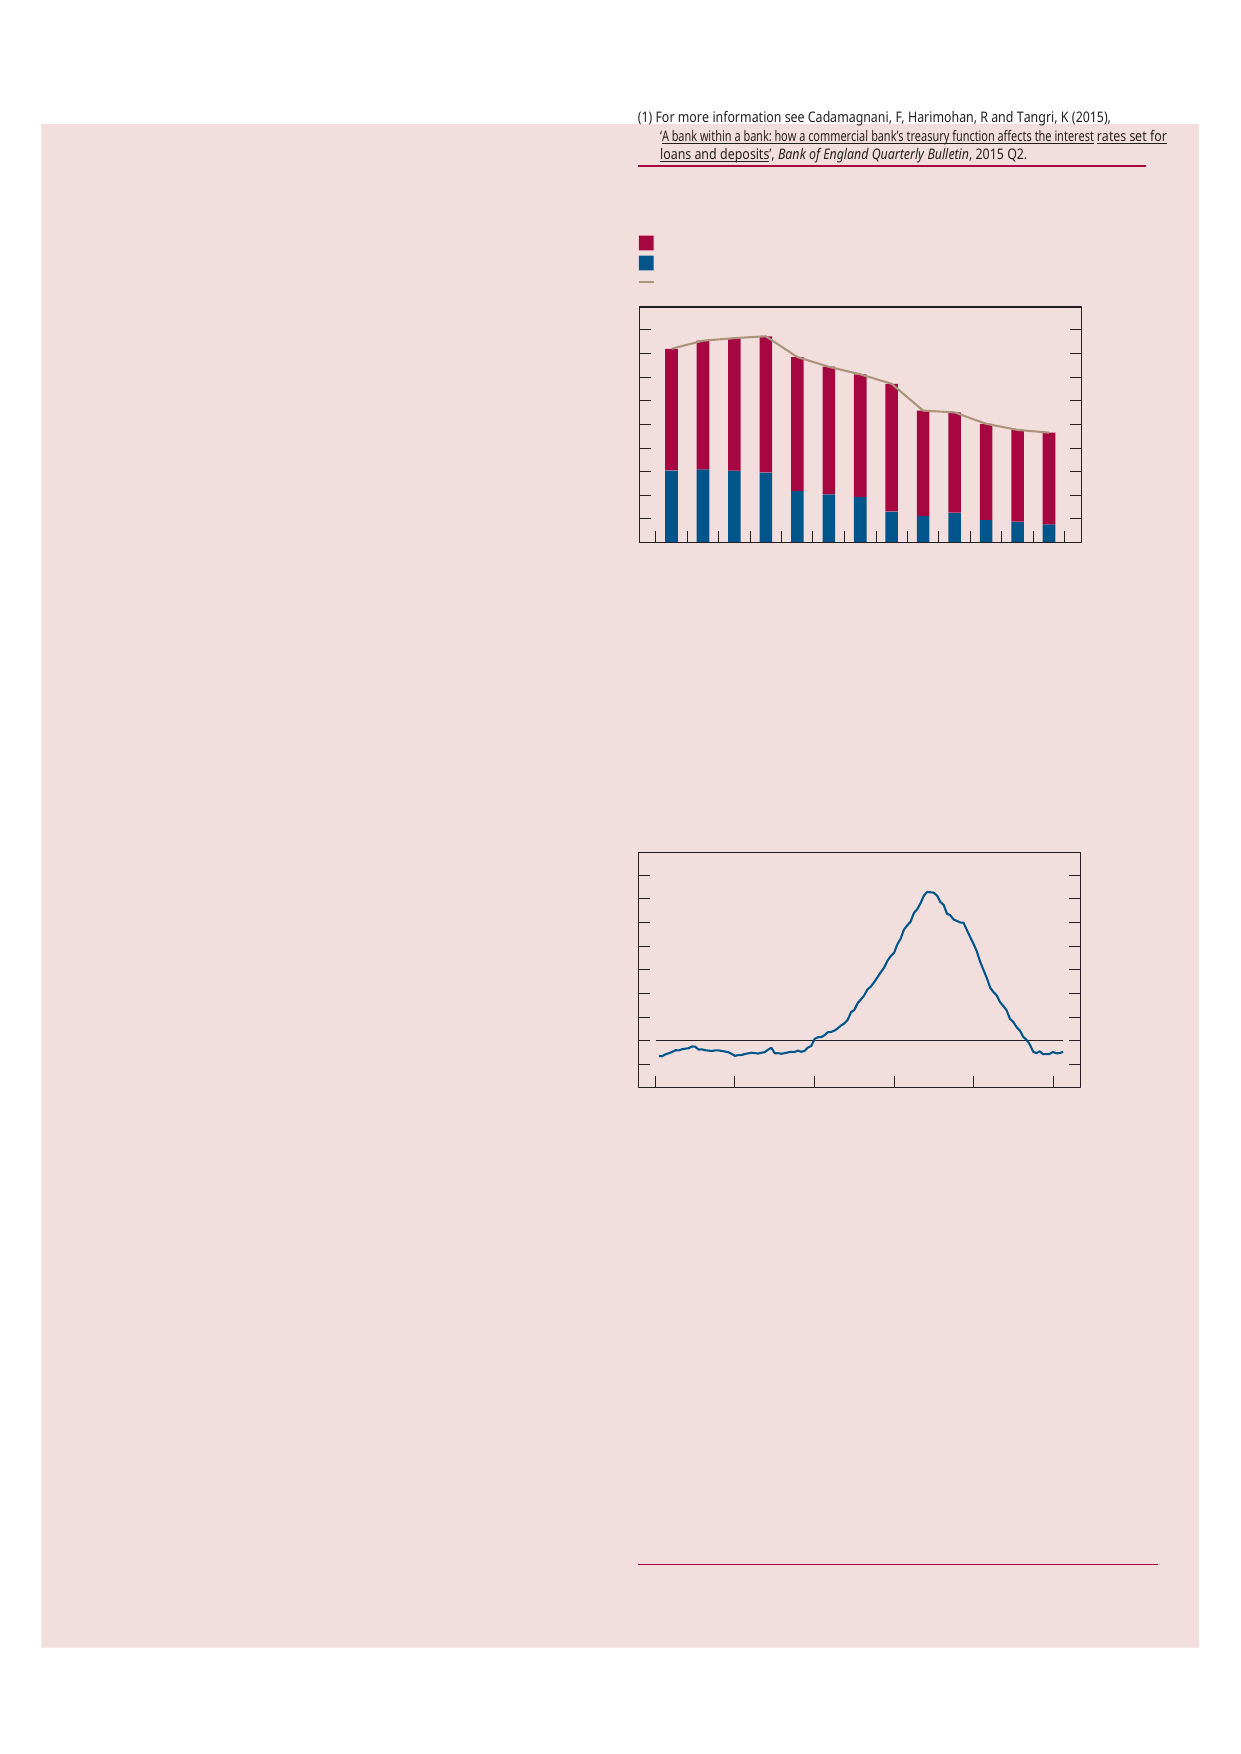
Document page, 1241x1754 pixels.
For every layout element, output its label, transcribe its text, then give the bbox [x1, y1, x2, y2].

text (1) For more information see Cadamagnani, F, Harimohan, R and Tangri, K (2015), [638, 109, 1169, 126]
text ‘A bank within a bank: how a commercial bank’s treasury function affects the interest rates set for loans and deposits’, Bank of England Quarterly Bulletin, 2015 Q2. [660, 126, 1169, 164]
